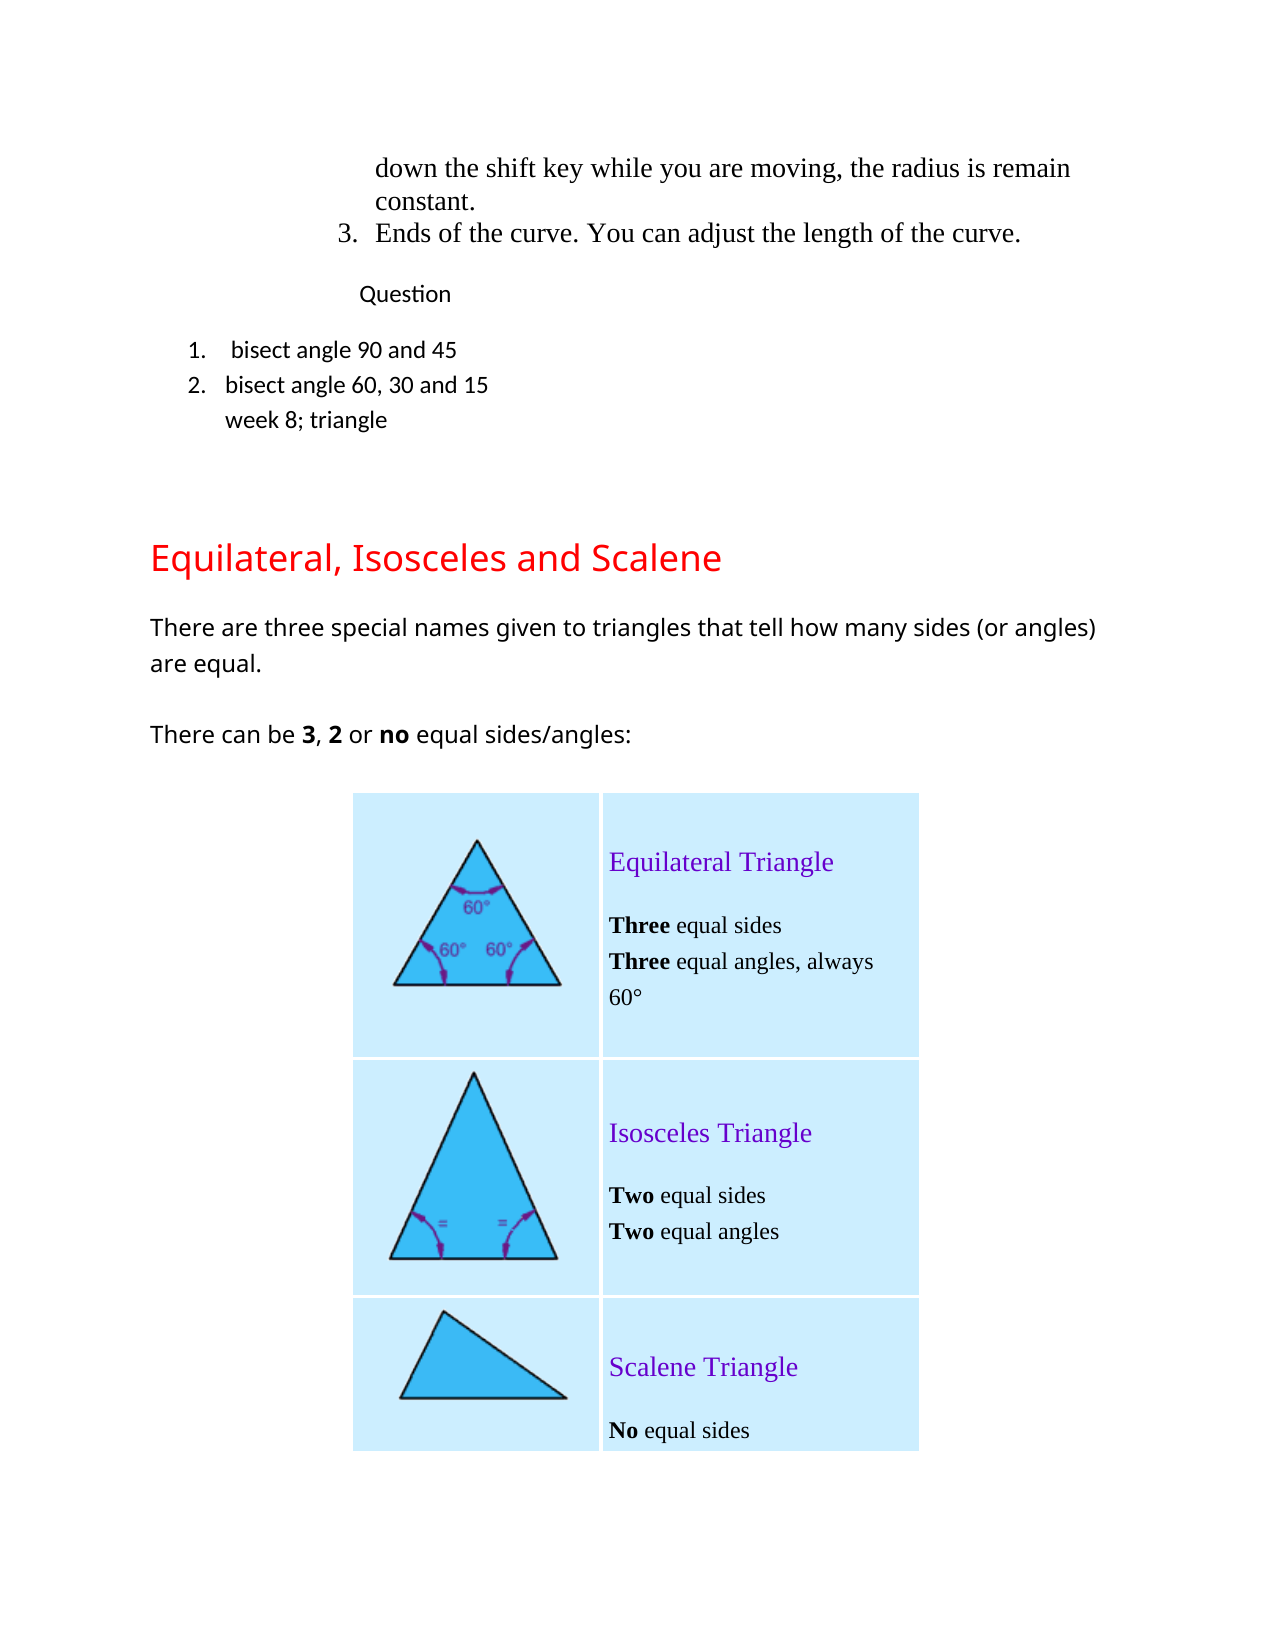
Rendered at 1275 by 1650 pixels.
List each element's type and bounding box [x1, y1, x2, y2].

picture [358, 1068, 592, 1267]
picture [358, 831, 594, 998]
table_header [149, 150, 1123, 1456]
picture [358, 1306, 594, 1405]
